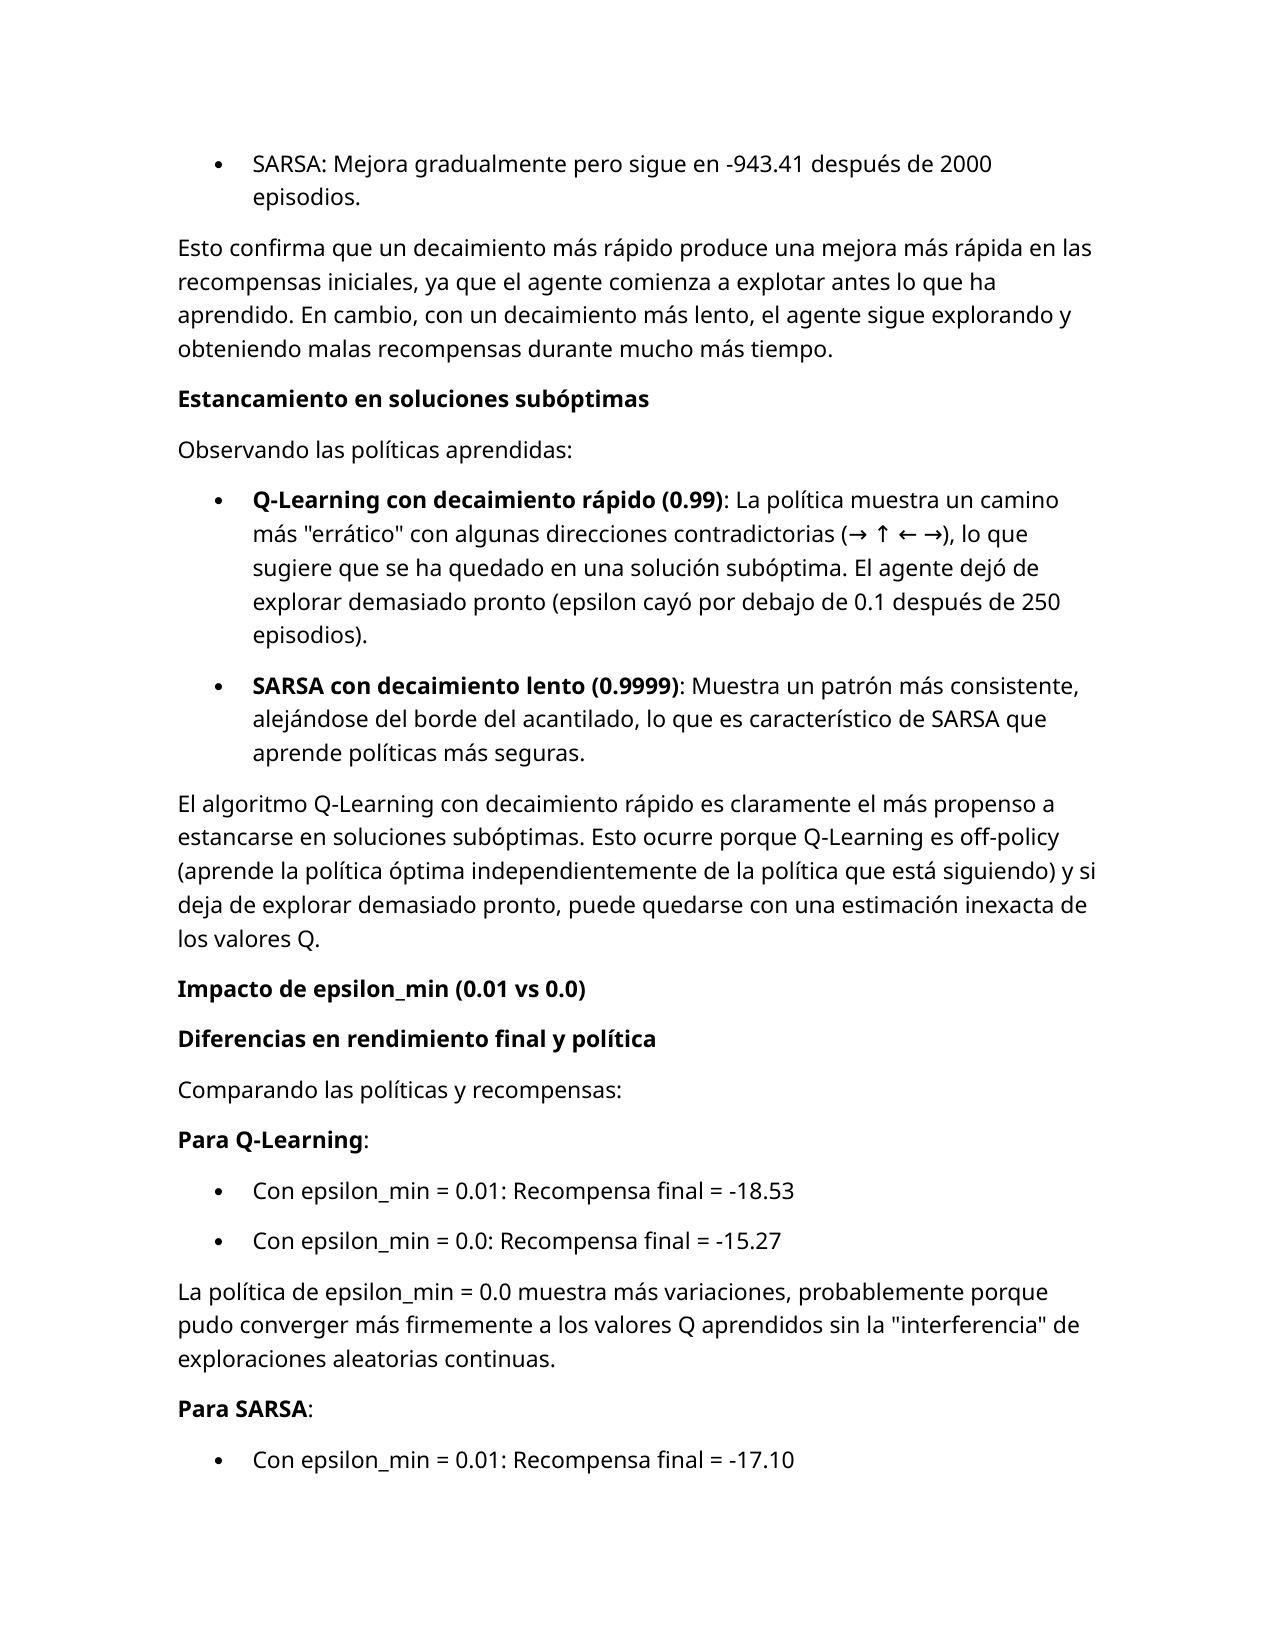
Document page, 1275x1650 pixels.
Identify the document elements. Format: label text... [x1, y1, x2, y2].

text Comparando las políticas y recompensas: [177, 1074, 1098, 1105]
list Q-Learning con decaimiento rápido (0.99): La política muestra un camino más "errático" con algunas direcciones contradictorias (→ ↑ ← →), lo que sugiere que se ha quedado en una solución subóptima. El agente dejó de explorar demasiado pronto (epsilon cayó por debajo de 0.1 después de 250 episodios). [215, 484, 1098, 651]
text La política de epsilon_min = 0.0 muestra más variaciones, probablemente porque pudo converger más firmemente a los valores Q aprendidos sin la "interferencia" de exploraciones aleatorias continuas. [177, 1276, 1098, 1374]
text Impacto de epsilon_min (0.01 vs 0.0) [177, 973, 1098, 1004]
text Diferencias en rendimiento final y política [177, 1023, 1098, 1055]
list Con epsilon_min = 0.01: Recompensa final = -17.10 [215, 1444, 1098, 1475]
list SARSA con decaimiento lento (0.9999): Muestra un patrón más consistente, alejándose del borde del acantilado, lo que es característico de SARSA que aprende políticas más seguras. [215, 670, 1098, 768]
list SARSA: Mejora gradualmente pero sigue en -943.41 después de 2000 episodios. [215, 148, 1098, 213]
text Estancamiento en soluciones subóptimas [177, 383, 1098, 415]
list Con epsilon_min = 0.01: Recompensa final = -18.53 [215, 1175, 1098, 1206]
text Para SARSA: [177, 1393, 1098, 1425]
list Con epsilon_min = 0.0: Recompensa final = -15.27 [215, 1225, 1098, 1256]
text Observando las políticas aprendidas: [177, 434, 1098, 465]
text Para Q-Learning: [177, 1124, 1098, 1156]
text Esto confirma que un decaimiento más rápido produce una mejora más rápida en las recompensas iniciales, ya que el agente comienza a explotar antes lo que ha aprendido. En cambio, con un decaimiento más lento, el agente sigue explorando y obteniendo malas recompensas durante mucho más tiempo. [177, 232, 1098, 364]
text El algoritmo Q-Learning con decaimiento rápido es claramente el más propenso a estancarse en soluciones subóptimas. Esto ocurre porque Q-Learning es off-policy (aprende la política óptima independientemente de la política que está siguiendo) y si deja de explorar demasiado pronto, puede quedarse con una estimación inexacta de los valores Q. [177, 788, 1098, 954]
